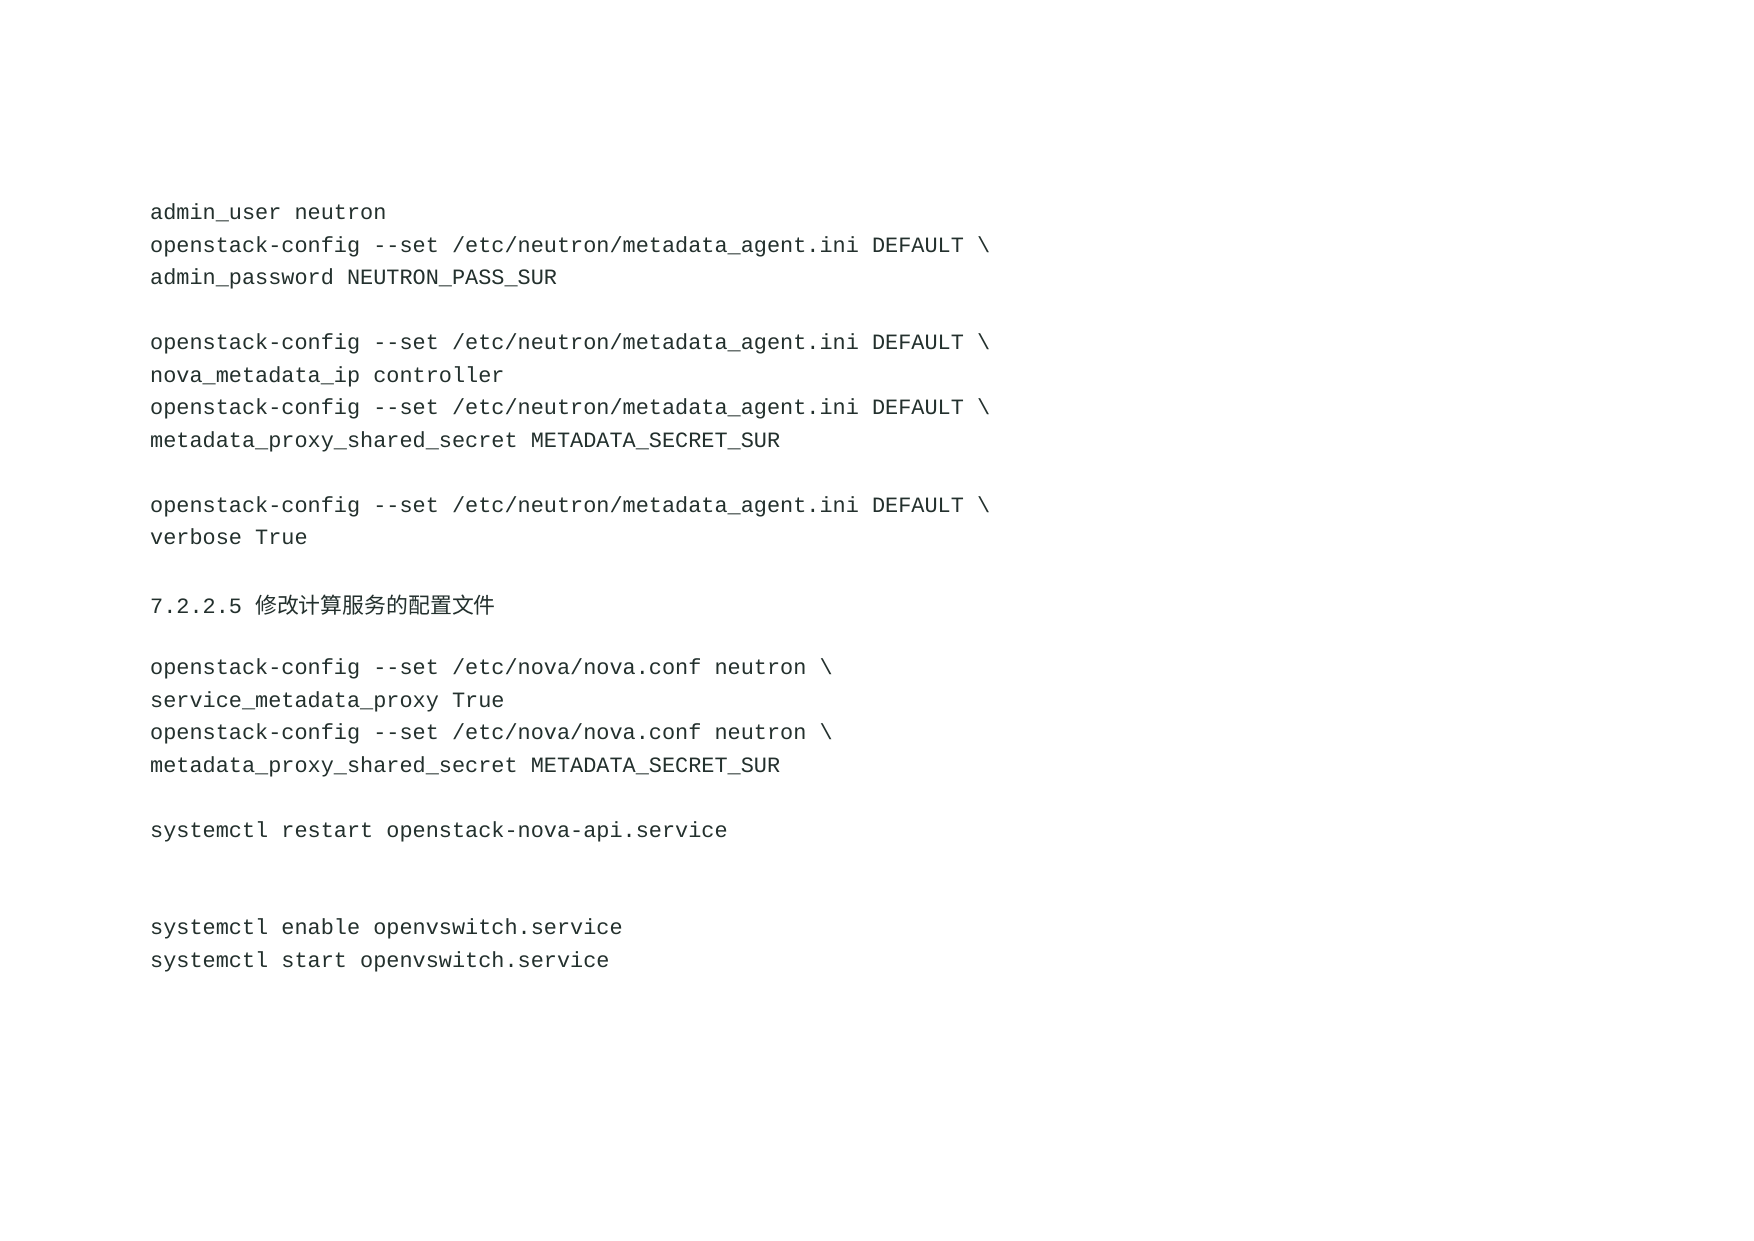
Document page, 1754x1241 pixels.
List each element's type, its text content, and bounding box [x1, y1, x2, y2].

text systemctl restart openstack-nova-api.service [150, 815, 1604, 848]
text metadata_proxy_shared_secret METADATA_SECRET_SUR [150, 425, 1604, 458]
text openstack-config --set /etc/nova/nova.conf neutron \ [150, 718, 1604, 750]
text systemctl start openvswitch.service [150, 945, 1604, 978]
text 7.2.2.5 修改计算服务的配置文件 [150, 588, 1604, 620]
text openstack-config --set /etc/neutron/metadata_agent.ini DEFAULT \ [150, 393, 1604, 425]
text openstack-config --set /etc/nova/nova.conf neutron \ [150, 653, 1604, 685]
text admin_password NEUTRON_PASS_SUR [150, 263, 1604, 295]
text metadata_proxy_shared_secret METADATA_SECRET_SUR [150, 750, 1604, 783]
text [150, 328, 1604, 360]
text verbose True [150, 523, 1604, 555]
text service_metadata_proxy True [150, 685, 1604, 718]
text systemctl enable openvswitch.service [150, 913, 1604, 945]
text openstack-config --set /etc/neutron/metadata_agent.ini DEFAULT \ [150, 490, 1604, 523]
text nova_metadata_ip controller [150, 360, 1604, 393]
text admin_user neutron [150, 198, 1604, 230]
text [150, 230, 1604, 263]
